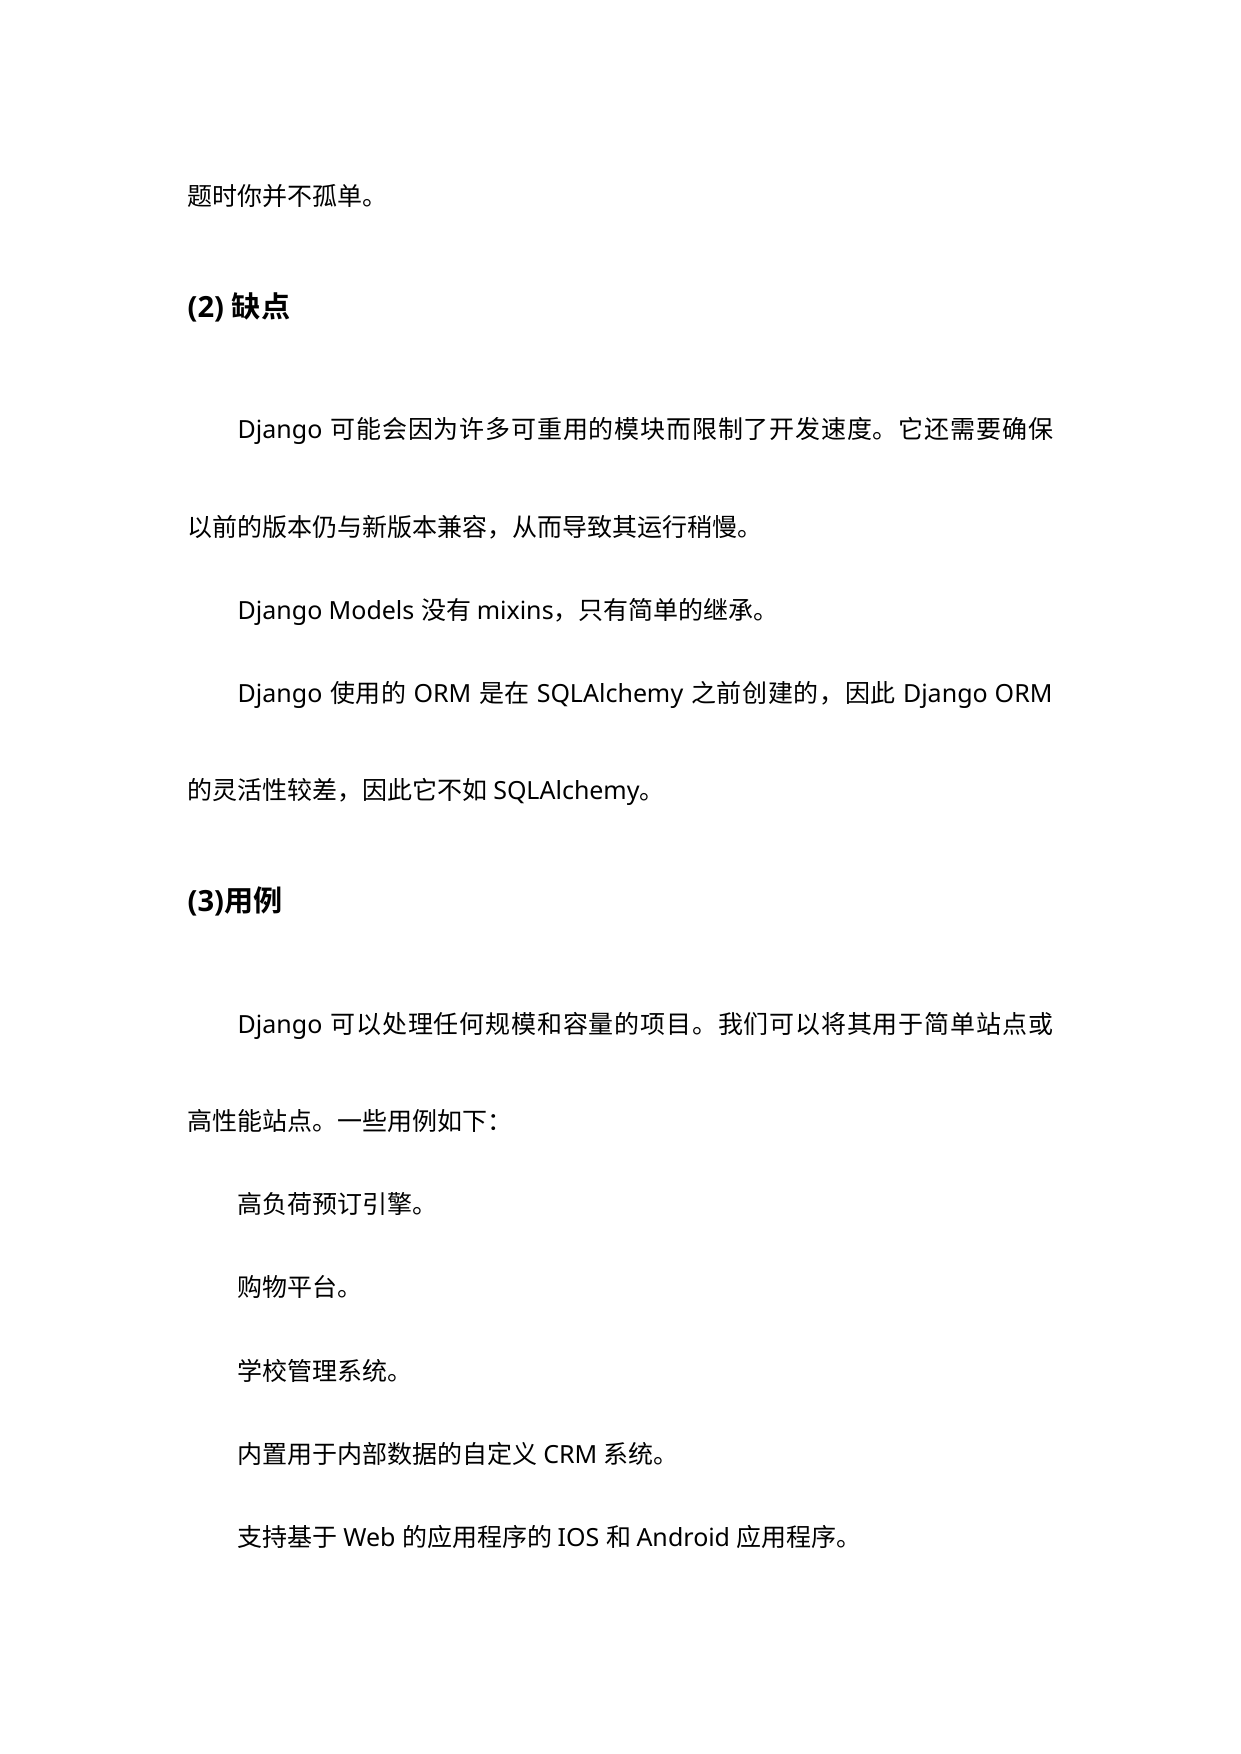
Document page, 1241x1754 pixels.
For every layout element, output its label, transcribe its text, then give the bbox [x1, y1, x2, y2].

text 学校管理系统。 [187, 1337, 1053, 1402]
text Django 使用的 ORM 是在 SQLAlchemy 之前创建的，因此 Django ORM 的灵活性较差，因此它不如 SQLAlchemy。 [187, 659, 1053, 821]
subtitle (3)用例 [187, 867, 1053, 932]
text 支持基于 Web 的应用程序的 IOS 和 Android 应用程序。 [187, 1503, 1053, 1568]
text Django 可以处理任何规模和容量的项目。我们可以将其用于简单站点或高性能站点。一些用例如下： [187, 990, 1053, 1152]
text 购物平台。 [187, 1253, 1053, 1318]
subtitle (2) 缺点 [187, 272, 1053, 337]
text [187, 162, 1053, 227]
text Django 可能会因为许多可重用的模块而限制了开发速度。它还需要确保以前的版本仍与新版本兼容，从而导致其运行稍慢。 [187, 395, 1053, 558]
text 高负荷预订引擎。 [187, 1170, 1053, 1235]
text 内置用于内部数据的自定义 CRM 系统。 [187, 1420, 1053, 1485]
text Django Models 没有 mixins，只有简单的继承。 [187, 576, 1053, 641]
